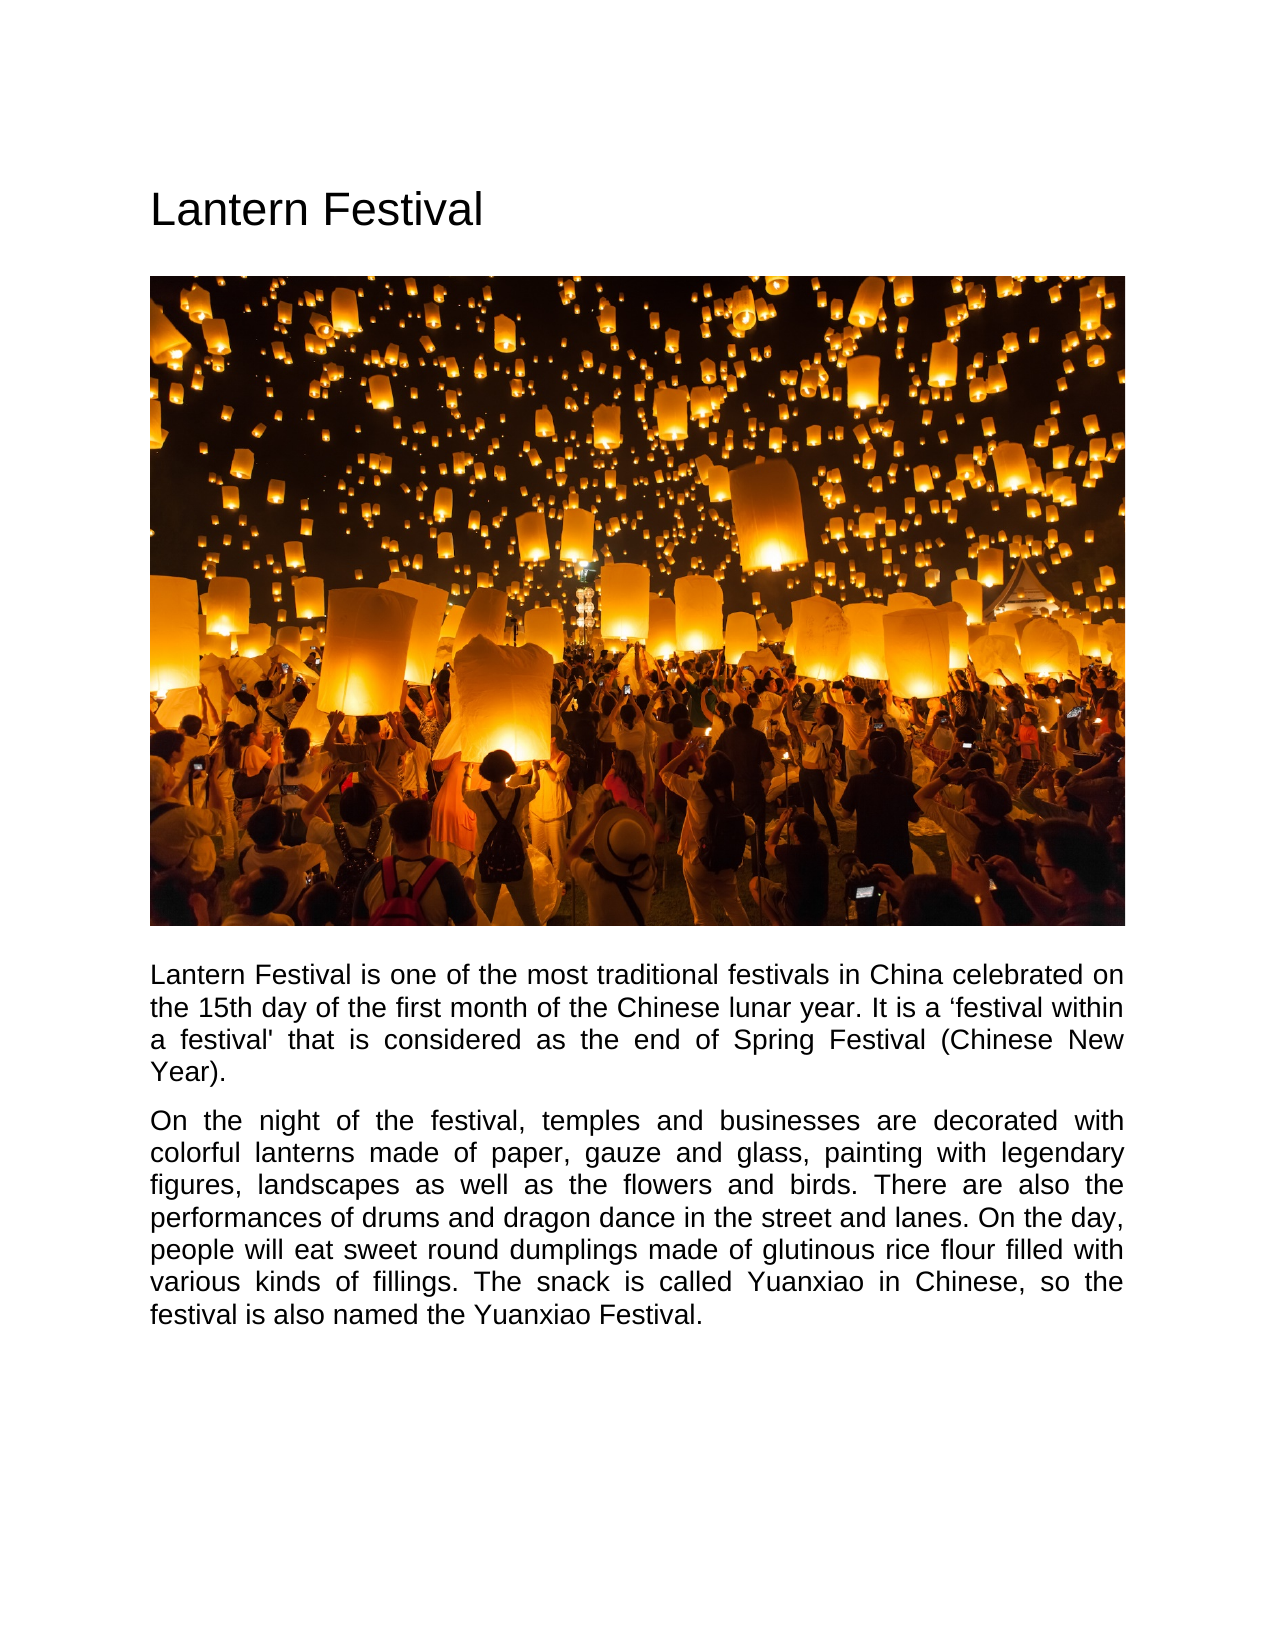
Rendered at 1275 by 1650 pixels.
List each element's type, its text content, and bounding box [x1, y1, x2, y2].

picture [150, 276, 1125, 926]
text Lantern Festival [150, 181, 1125, 235]
text On the night of the festival, temples and businesses are decorated with colorful lanterns made of paper, gauze and glass, painting with legendary figures, landscapes as well as the flowers and birds. There are also the performances of drums and dragon dance in the street and lanes. On the day, people will eat sweet round dumplings made of glutinous rice flour filled with various kinds of fillings. The snack is called Yuanxiao in Chinese, so the festival is also named the Yuanxiao Festival. [150, 1103, 1125, 1330]
text Lantern Festival is one of the most traditional festivals in China celebrated on the 15th day of the first month of the Chinese lunar year. It is a ‘festival within a festival' that is considered as the end of Spring Festival (Chinese New Year). [150, 926, 1125, 1088]
